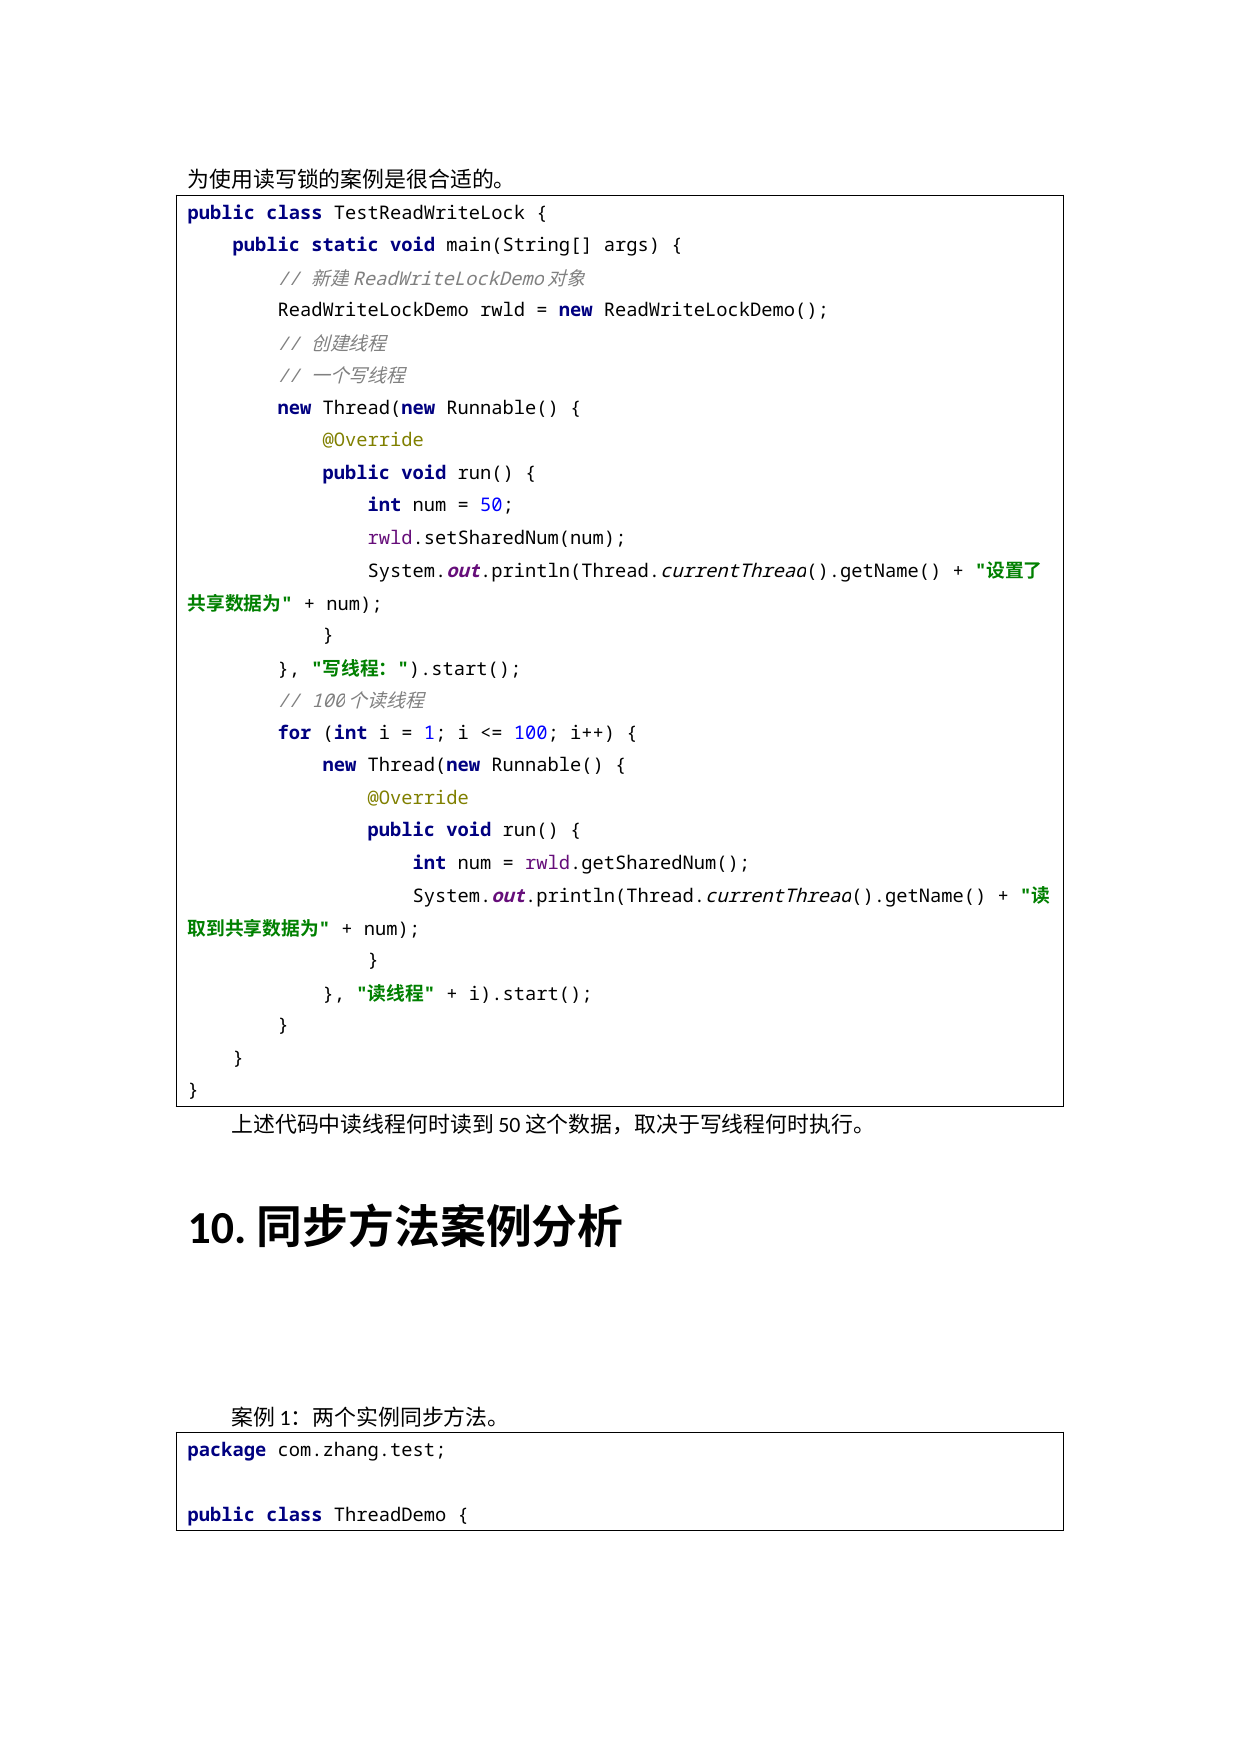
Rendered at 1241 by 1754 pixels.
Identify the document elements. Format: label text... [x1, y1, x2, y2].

subtitle 10. 同步方法案例分析 [187, 1174, 1053, 1272]
text 上述代码中读线程何时读到50这个数据，取决于写线程何时执行。 [187, 1107, 1053, 1139]
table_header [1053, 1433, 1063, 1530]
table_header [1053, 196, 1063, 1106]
text 案例1：两个实例同步方法。 [187, 1399, 1053, 1432]
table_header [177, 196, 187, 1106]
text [187, 162, 1053, 194]
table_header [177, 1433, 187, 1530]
